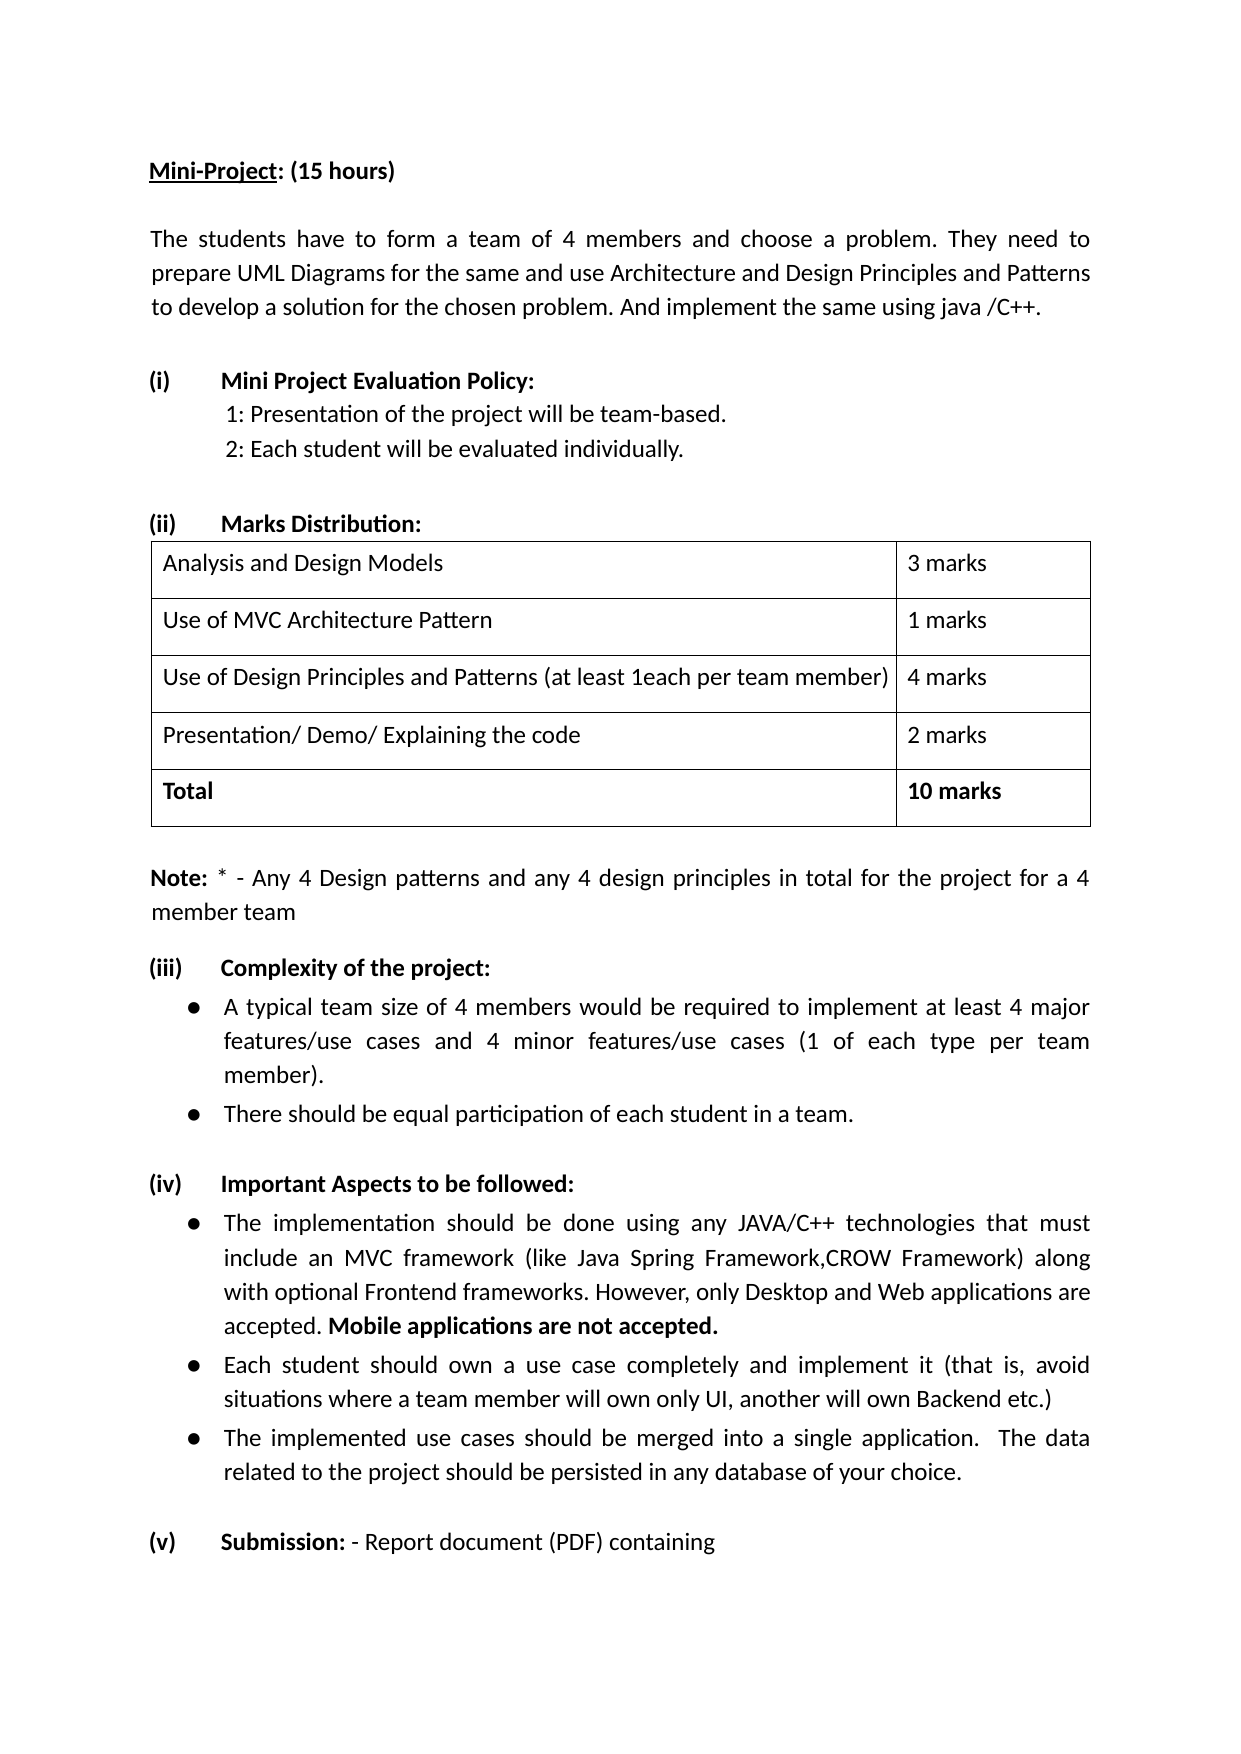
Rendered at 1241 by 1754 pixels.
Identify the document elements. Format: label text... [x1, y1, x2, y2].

table_cell Presentation/ Demo/ Explaining the code [152, 713, 896, 769]
text 1: Presentation of the project will be team-based. [225, 398, 1091, 429]
table_header Analysis and Design Models [152, 542, 896, 598]
table_cell Use of Design Principles and Patterns (at least 1each per team member) [152, 656, 896, 712]
list Complexity of the project: [148, 952, 1091, 982]
list Mini Project Evaluation Policy: [148, 365, 1091, 396]
list Submission: - Report document (PDF) containing [148, 1526, 1091, 1557]
list A typical team size of 4 members would be required to implement at least 4 major features/use cases and 4 minor features/use cases (1 of each type per team member). [186, 991, 1091, 1090]
table_cell Use of MVC Architecture Pattern [152, 599, 896, 655]
table_header 3 marks [897, 542, 1090, 598]
table_cell 2 marks [897, 713, 1090, 769]
list Marks Distribution: [148, 508, 1091, 538]
list Important Aspects to be followed: [148, 1168, 1091, 1199]
text 2: Each student will be evaluated individually. [225, 433, 1091, 464]
text Note: * - Any 4 Design patterns and any 4 design principles in total for the project for a 4 member team [150, 862, 1091, 927]
list There should be equal participation of each student in a team. [186, 1098, 1091, 1129]
list Each student should own a use case completely and implement it (that is, avoid situations where a team member will own only UI, another will own Backend etc.) [186, 1349, 1091, 1414]
table_cell 10 marks [897, 770, 1090, 826]
text The students have to form a team of 4 members and choose a problem. They need to prepare UML Diagrams for the same and use Architecture and Design Principles and Patterns to develop a solution for the chosen problem. And implement the same using java /C++. [150, 223, 1091, 322]
text Mini-Project: (15 hours) [148, 155, 1091, 186]
list The implementation should be done using any JAVA/C++ technologies that must include an MVC framework (like Java Spring Framework,CROW Framework) along with optional Frontend frameworks. However, only Desktop and Web applications are accepted. Mobile applications are not accepted. [186, 1207, 1091, 1341]
table_cell 4 marks [897, 656, 1090, 712]
list The implemented use cases should be merged into a single application. The data related to the project should be persisted in any database of your choice. [186, 1422, 1091, 1487]
table_cell 1 marks [897, 599, 1090, 655]
table_cell Total [152, 770, 896, 826]
